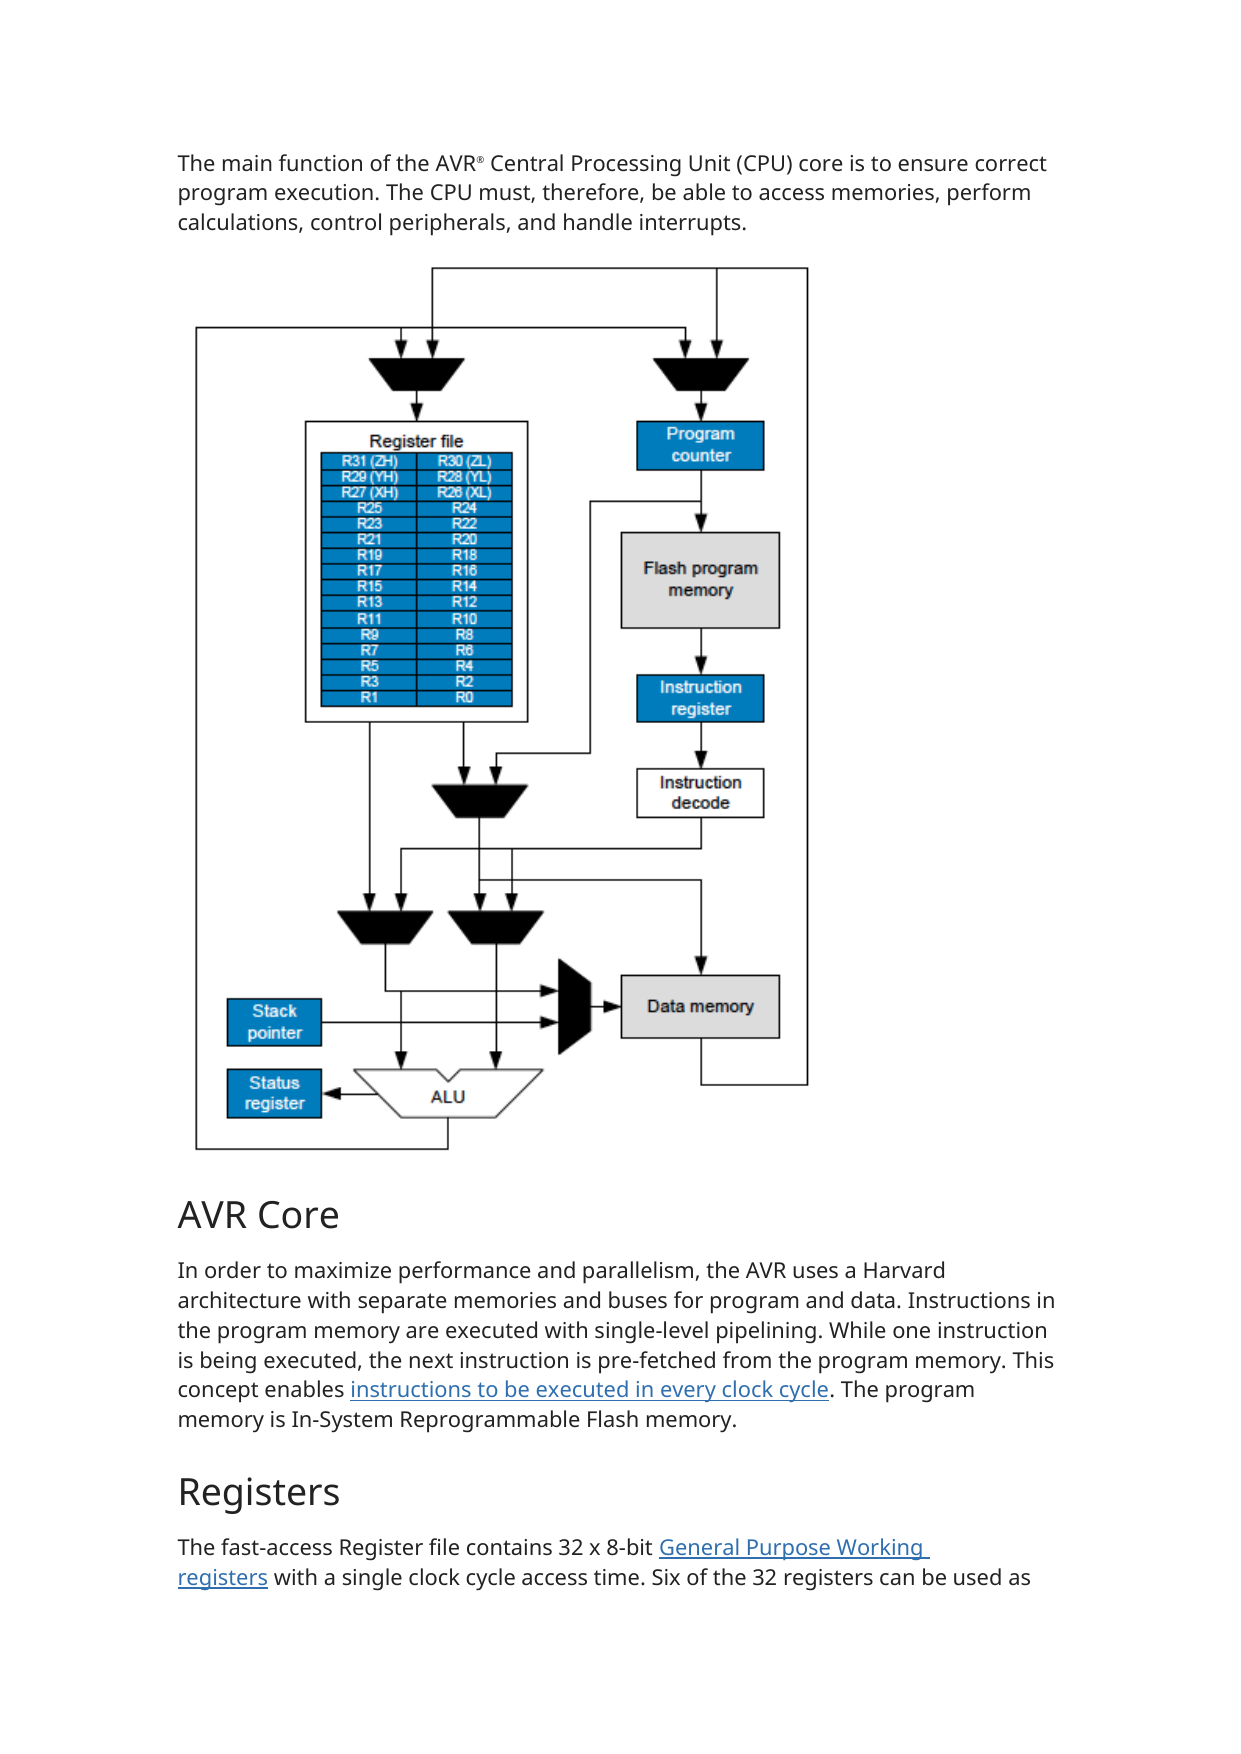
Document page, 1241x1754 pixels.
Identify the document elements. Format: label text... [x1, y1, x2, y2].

text In order to maximize performance and parallelism, the AVR uses a Harvard architecture with separate memories and buses for program and data. Instructions in the program memory are executed with single-level pipelining. While one instruction is being executed, the next instruction is pre-fetched from the program memory. This concept enables instructions to be executed in every clock cycle. The program memory is In-System Reprogrammable Flash memory. [177, 1255, 1063, 1434]
picture [177, 252, 832, 1158]
text The main function of the AVR® Central Processing Unit (CPU) core is to ensure correct program execution. The CPU must, therefore, be able to access memories, perform calculations, control peripherals, and handle interrupts. [177, 148, 1063, 237]
text AVR Core [177, 1188, 1063, 1239]
text Registers [177, 1465, 1063, 1516]
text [177, 1532, 1063, 1591]
